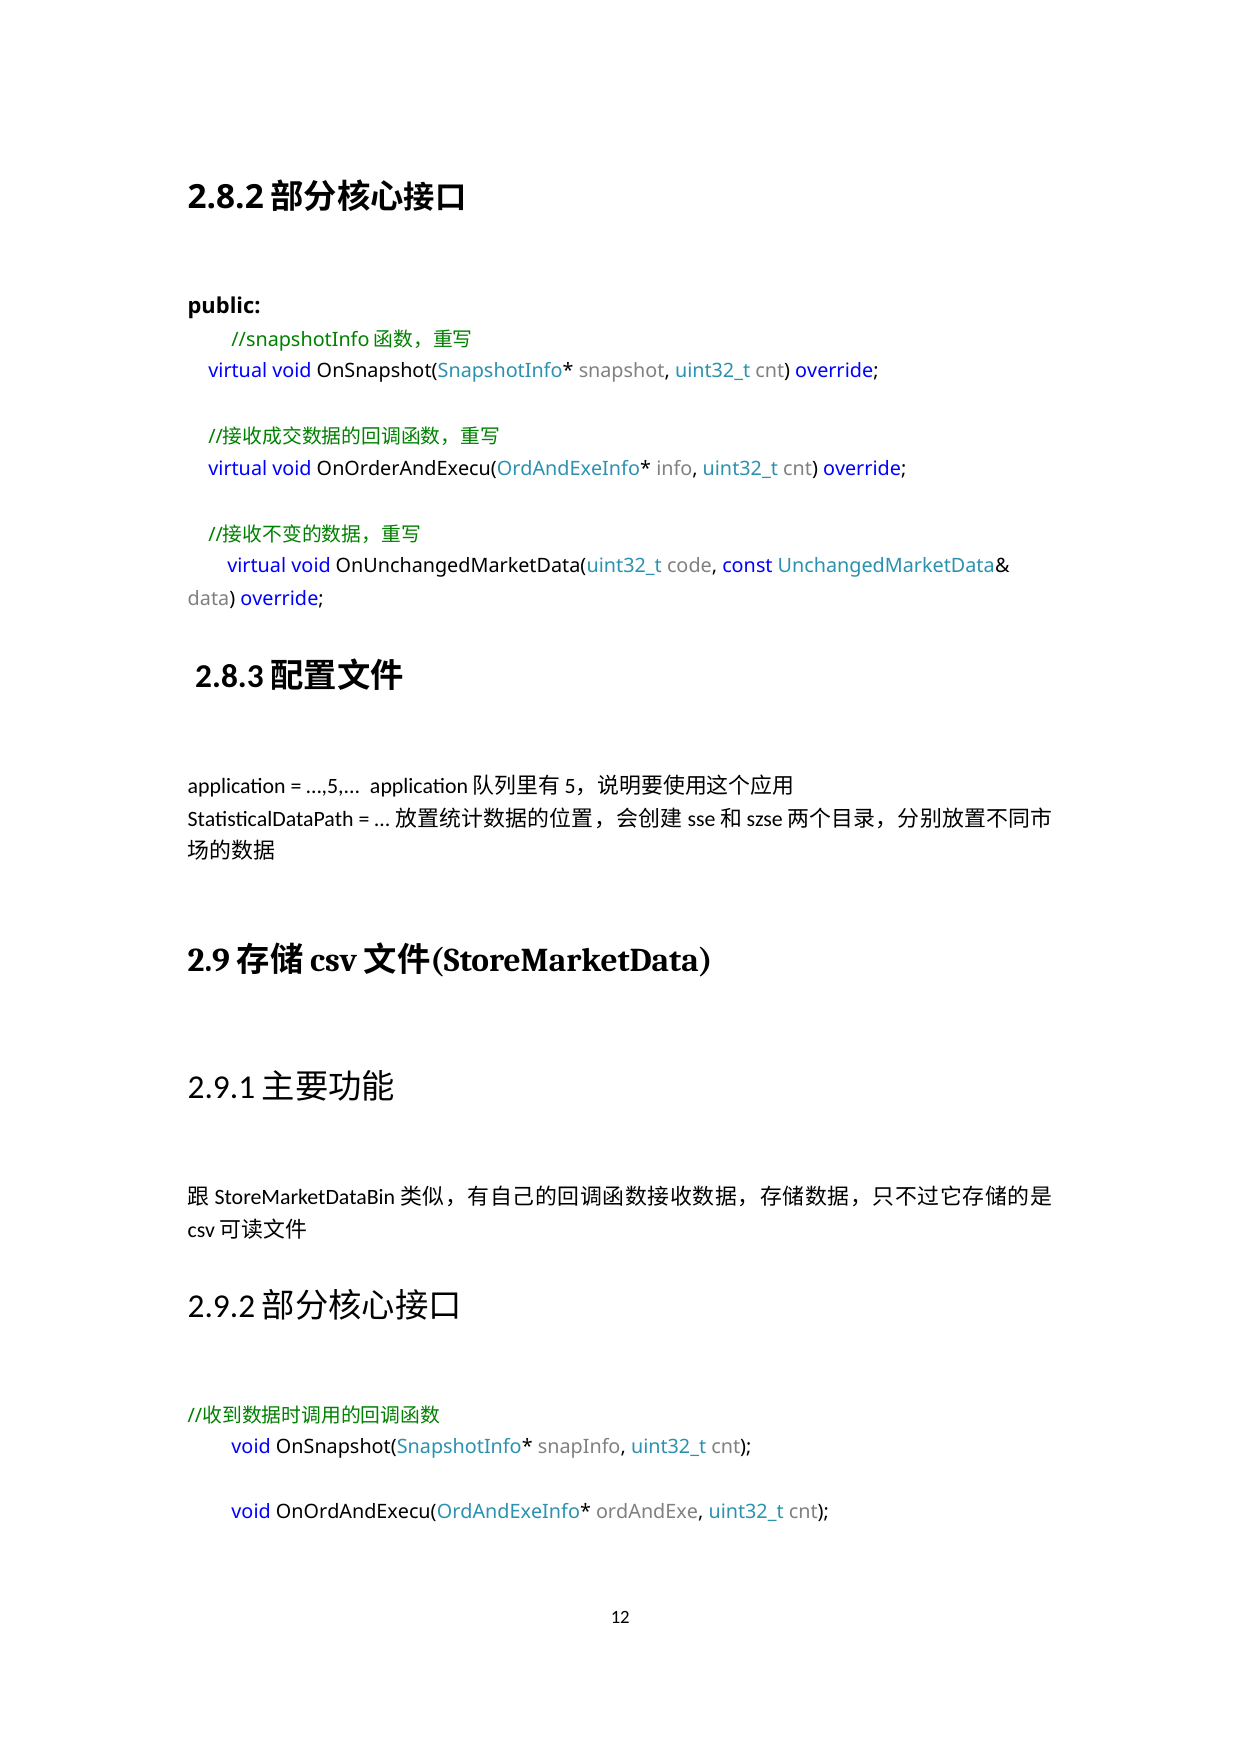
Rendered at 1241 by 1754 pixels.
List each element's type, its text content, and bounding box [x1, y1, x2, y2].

text virtual void OnUnchangedMarketData(uint32_t code, const UnchangedMarketData& data) override; [187, 549, 1053, 614]
subtitle 2.8.3配置文件 [187, 641, 1053, 706]
text //接收不变的数据，重写 [187, 516, 1053, 549]
subtitle 2.8.2部分核心接口 [187, 162, 1053, 227]
text //收到数据时调用的回调函数 [187, 1398, 1053, 1430]
text void OnSnapshot(SnapshotInfo* snapInfo, uint32_t cnt); [187, 1430, 1053, 1463]
text //snapshotInfo函数，重写 [187, 321, 1053, 354]
text public: [187, 289, 1053, 321]
text virtual void OnSnapshot(SnapshotInfo* snapshot, uint32_t cnt) override; [187, 354, 1053, 386]
text //接收成交数据的回调函数，重写 [187, 419, 1053, 451]
subtitle 2.9.1主要功能 [187, 1052, 1053, 1117]
text StatisticalDataPath = … 放置统计数据的位置，会创建sse和szse两个目录，分别放置不同市场的数据 [187, 800, 1053, 865]
subtitle 2.9存储csv文件(StoreMarketData) [187, 925, 1053, 990]
text virtual void OnOrderAndExecu(OrdAndExeInfo* info, uint32_t cnt) override; [187, 451, 1053, 484]
text application = …,5,... application队列里有5，说明要使用这个应用 [187, 768, 1053, 800]
text void OnOrdAndExecu(OrdAndExeInfo* ordAndExe, uint32_t cnt); [187, 1495, 1053, 1528]
subtitle 2.9.2部分核心接口 [187, 1271, 1053, 1336]
text 跟StoreMarketDataBin类似，有自己的回调函数接收数据，存储数据，只不过它存储的是csv可读文件 [187, 1179, 1053, 1244]
